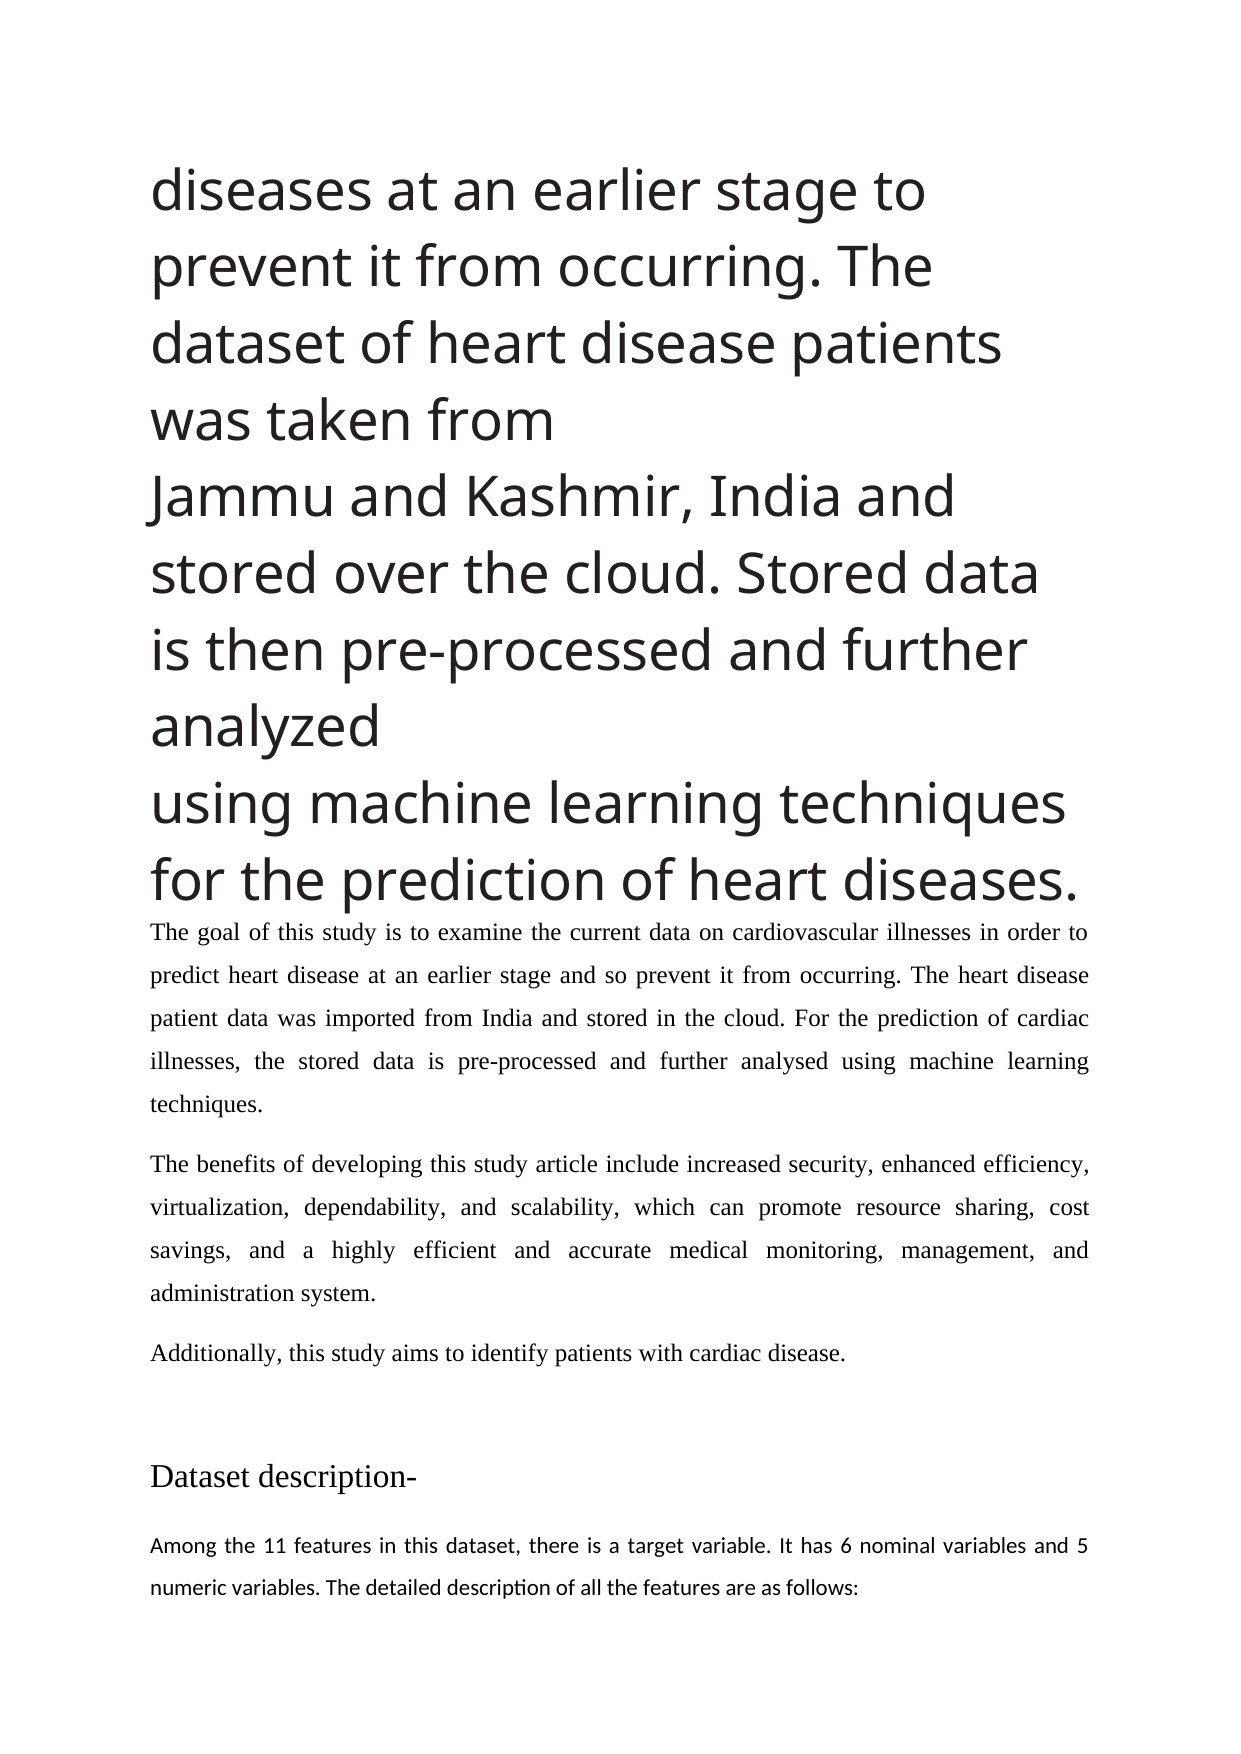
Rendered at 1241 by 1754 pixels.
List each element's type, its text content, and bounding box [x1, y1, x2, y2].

text using machine learning techniques for the prediction of heart diseases. [150, 763, 1090, 917]
text Dataset description- [150, 1457, 1090, 1495]
text Jammu and Kashmir, India and stored over the cloud. Stored data is then pre-processed and further analyzed [150, 457, 1090, 763]
text Among the 11 features in this dataset, there is a target variable. It has 6 nominal variables and 5 numeric variables. The detailed description of all the features are as follows: [150, 1559, 1090, 1601]
text The benefits of developing this study article include increased security, enhanced efficiency, virtualization, dependability, and scalability, which can promote resource sharing, cost savings, and a highly efficient and accurate medical monitoring, management, and administration system. [150, 1149, 1090, 1307]
text diseases at an earlier stage to prevent it from occurring. The dataset of heart disease patients was taken from [150, 150, 1090, 457]
text The goal of this study is to examine the current data on cardiovascular illnesses in order to predict heart disease at an earlier stage and so prevent it from occurring. The heart disease patient data was imported from India and stored in the cloud. For the prediction of cardiac illnesses, the stored data is pre-processed and further analysed using machine learning techniques. [150, 917, 1090, 1118]
text Additionally, this study aims to identify patients with cardiac disease. [150, 1338, 1090, 1367]
